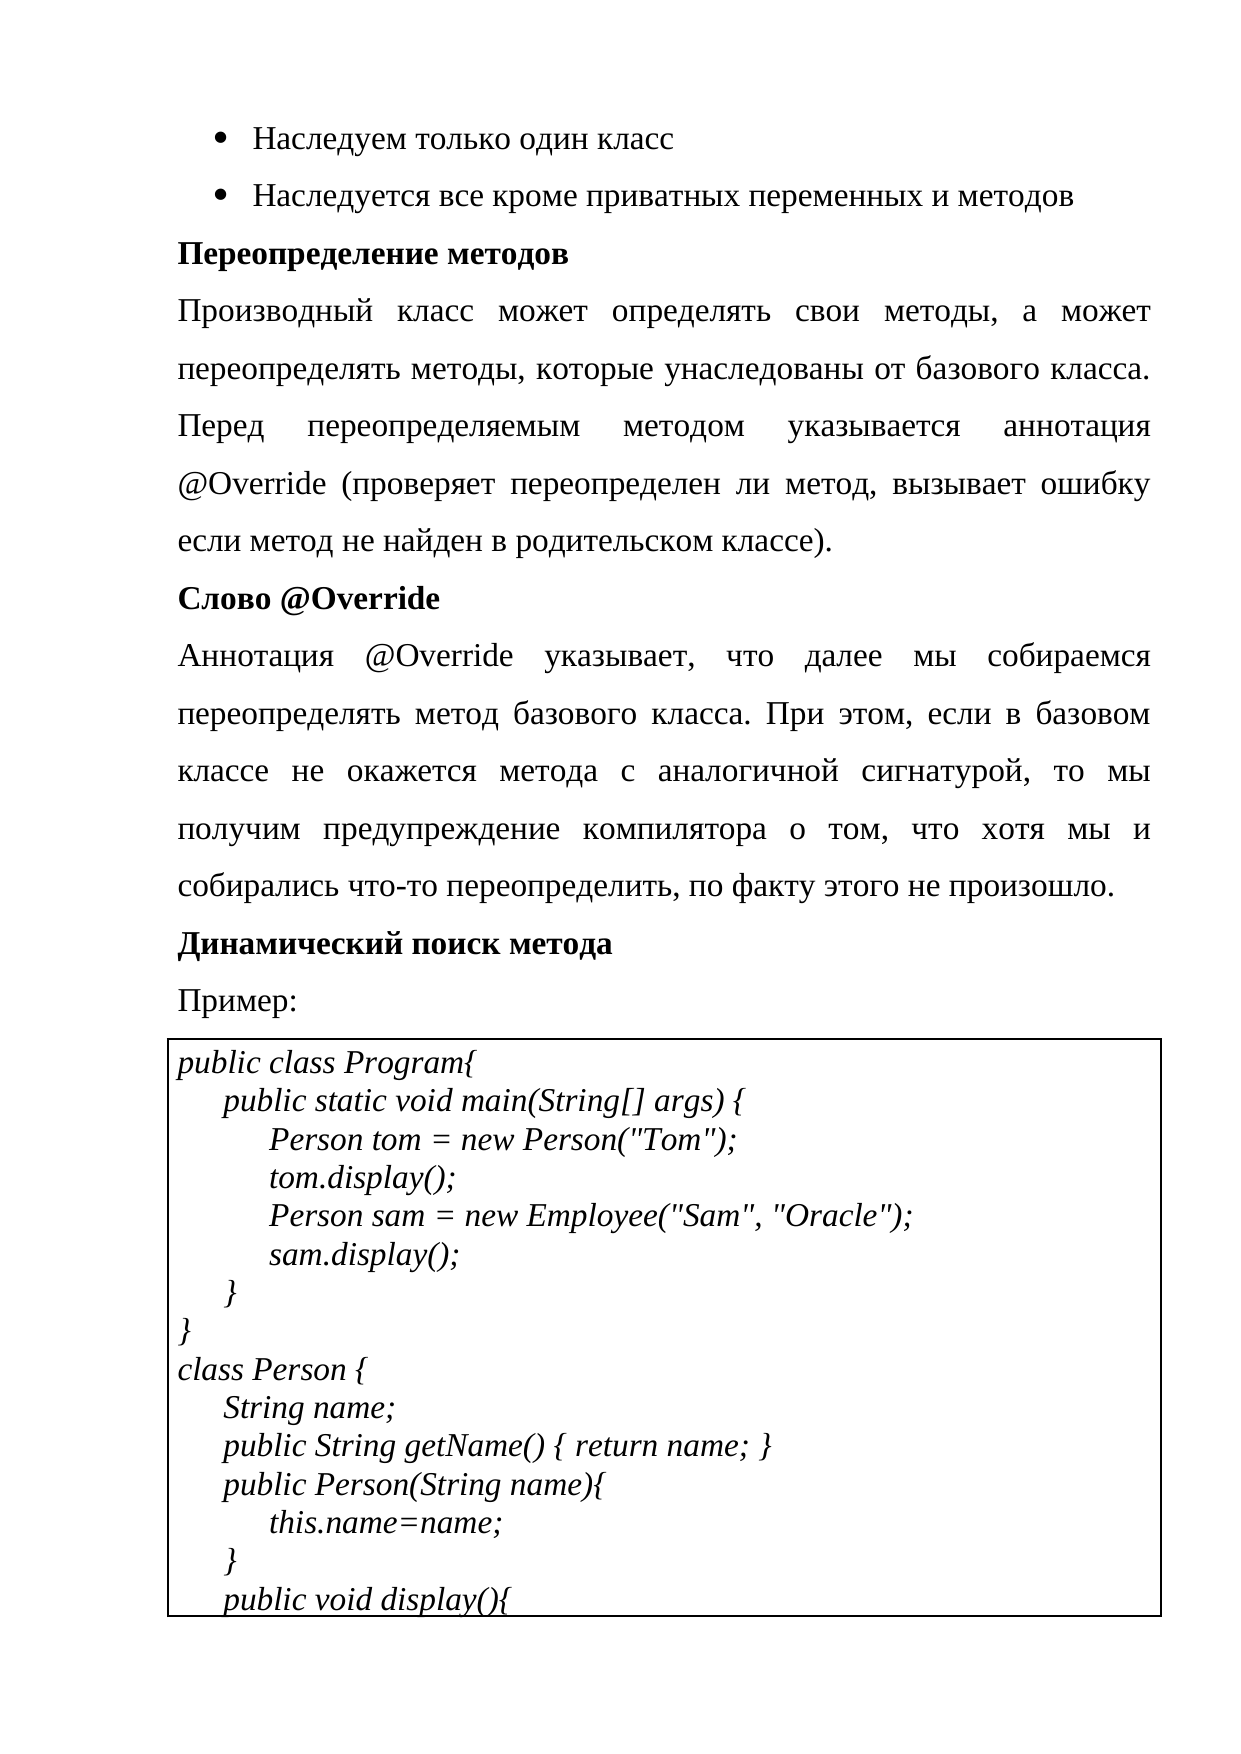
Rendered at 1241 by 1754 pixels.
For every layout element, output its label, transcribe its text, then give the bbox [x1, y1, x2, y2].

text String name; [177, 1387, 1152, 1426]
text Пример: [177, 981, 1152, 1019]
text public class Program{ [169, 1040, 1160, 1081]
text public String getName() { return name; } [177, 1426, 1152, 1464]
text Person tom = new Person("Tom"); [177, 1119, 1152, 1157]
text } [177, 1272, 1152, 1311]
text this.name=name; [177, 1502, 1152, 1541]
text } [177, 1311, 1152, 1349]
text Person sam = new Employee("Sam", "Oracle"); [177, 1196, 1152, 1234]
text tom.display(); [177, 1157, 1152, 1196]
list Наследуется все кроме приватных переменных и методов [215, 176, 1152, 214]
text public void display(){ [177, 1579, 1152, 1615]
text Производный класс может определять свои методы, а может переопределять методы, которые унаследованы от базового класса. Перед переопределяемым методом указывается аннотация @Override (проверяет переопределен ли метод, вызывает ошибку если метод не найден в родительском классе). [177, 291, 1152, 559]
subtitle Переопределение методов [177, 233, 1152, 271]
subtitle Динамический поиск метода [177, 923, 1152, 961]
text public Person(String name){ [177, 1464, 1152, 1502]
text sam.display(); [177, 1234, 1152, 1272]
text } [177, 1541, 1152, 1579]
text Аннотация @Override указывает, что далее мы собираемся переопределять метод базового класса. При этом, если в базовом классе не окажется метода с аналогичной сигнатурой, то мы получим предупреждение компилятора о том, что хотя мы и собирались что-то переопределить, по факту этого не произошло. [177, 636, 1152, 904]
subtitle Слово @Override [177, 578, 1152, 616]
list Наследуем только один класс [215, 118, 1152, 156]
text class Person { [177, 1349, 1152, 1387]
text public static void main(String[] args) { [177, 1081, 1152, 1119]
